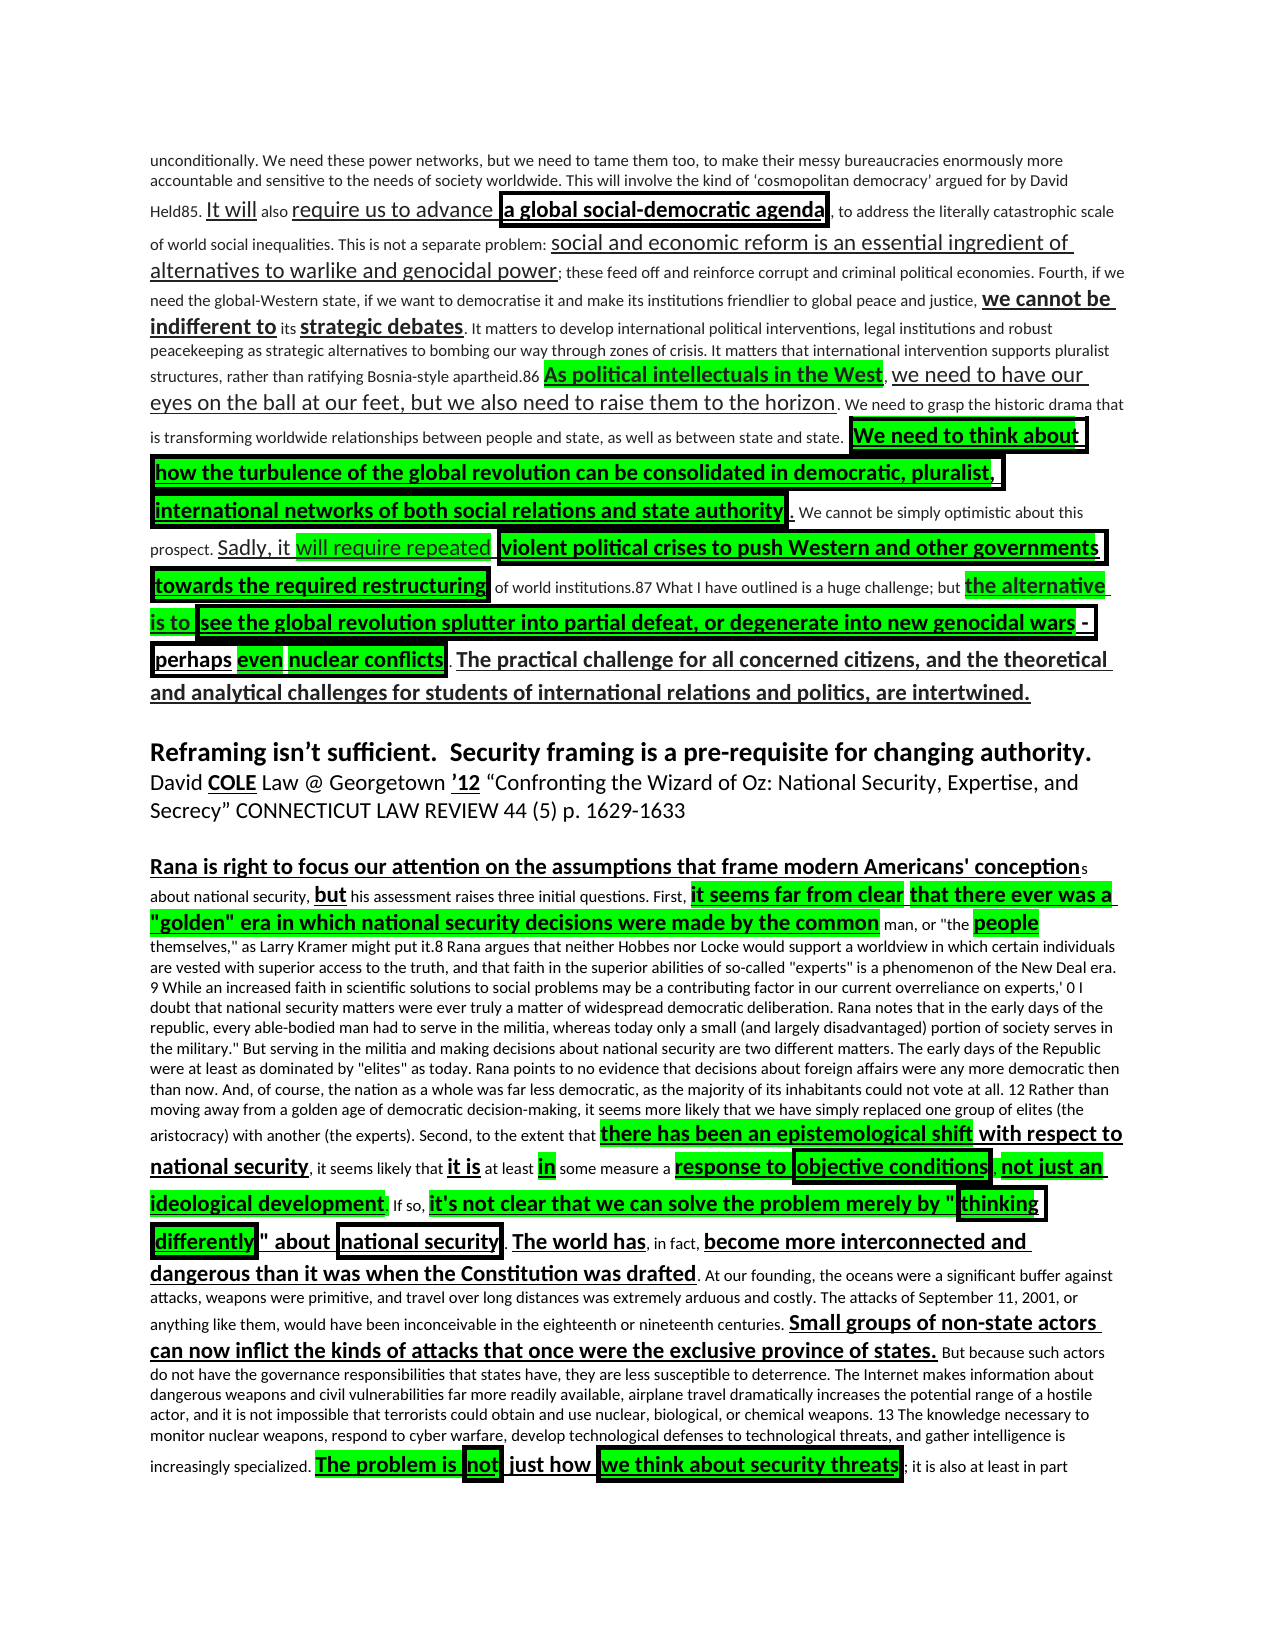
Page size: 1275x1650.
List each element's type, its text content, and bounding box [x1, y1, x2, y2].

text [150, 150, 1125, 706]
subtitle Reframing isn’t sufficient. Security framing is a pre-requisite for changing authority. [150, 735, 1125, 768]
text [150, 852, 1125, 1483]
text David COLE Law @ Georgetown ’12 “Confronting the Wizard of Oz: National Security, Expertise, and Secrecy” CONNECTICUT LAW REVIEW 44 (5) p. 1629-1633 [150, 768, 1125, 824]
